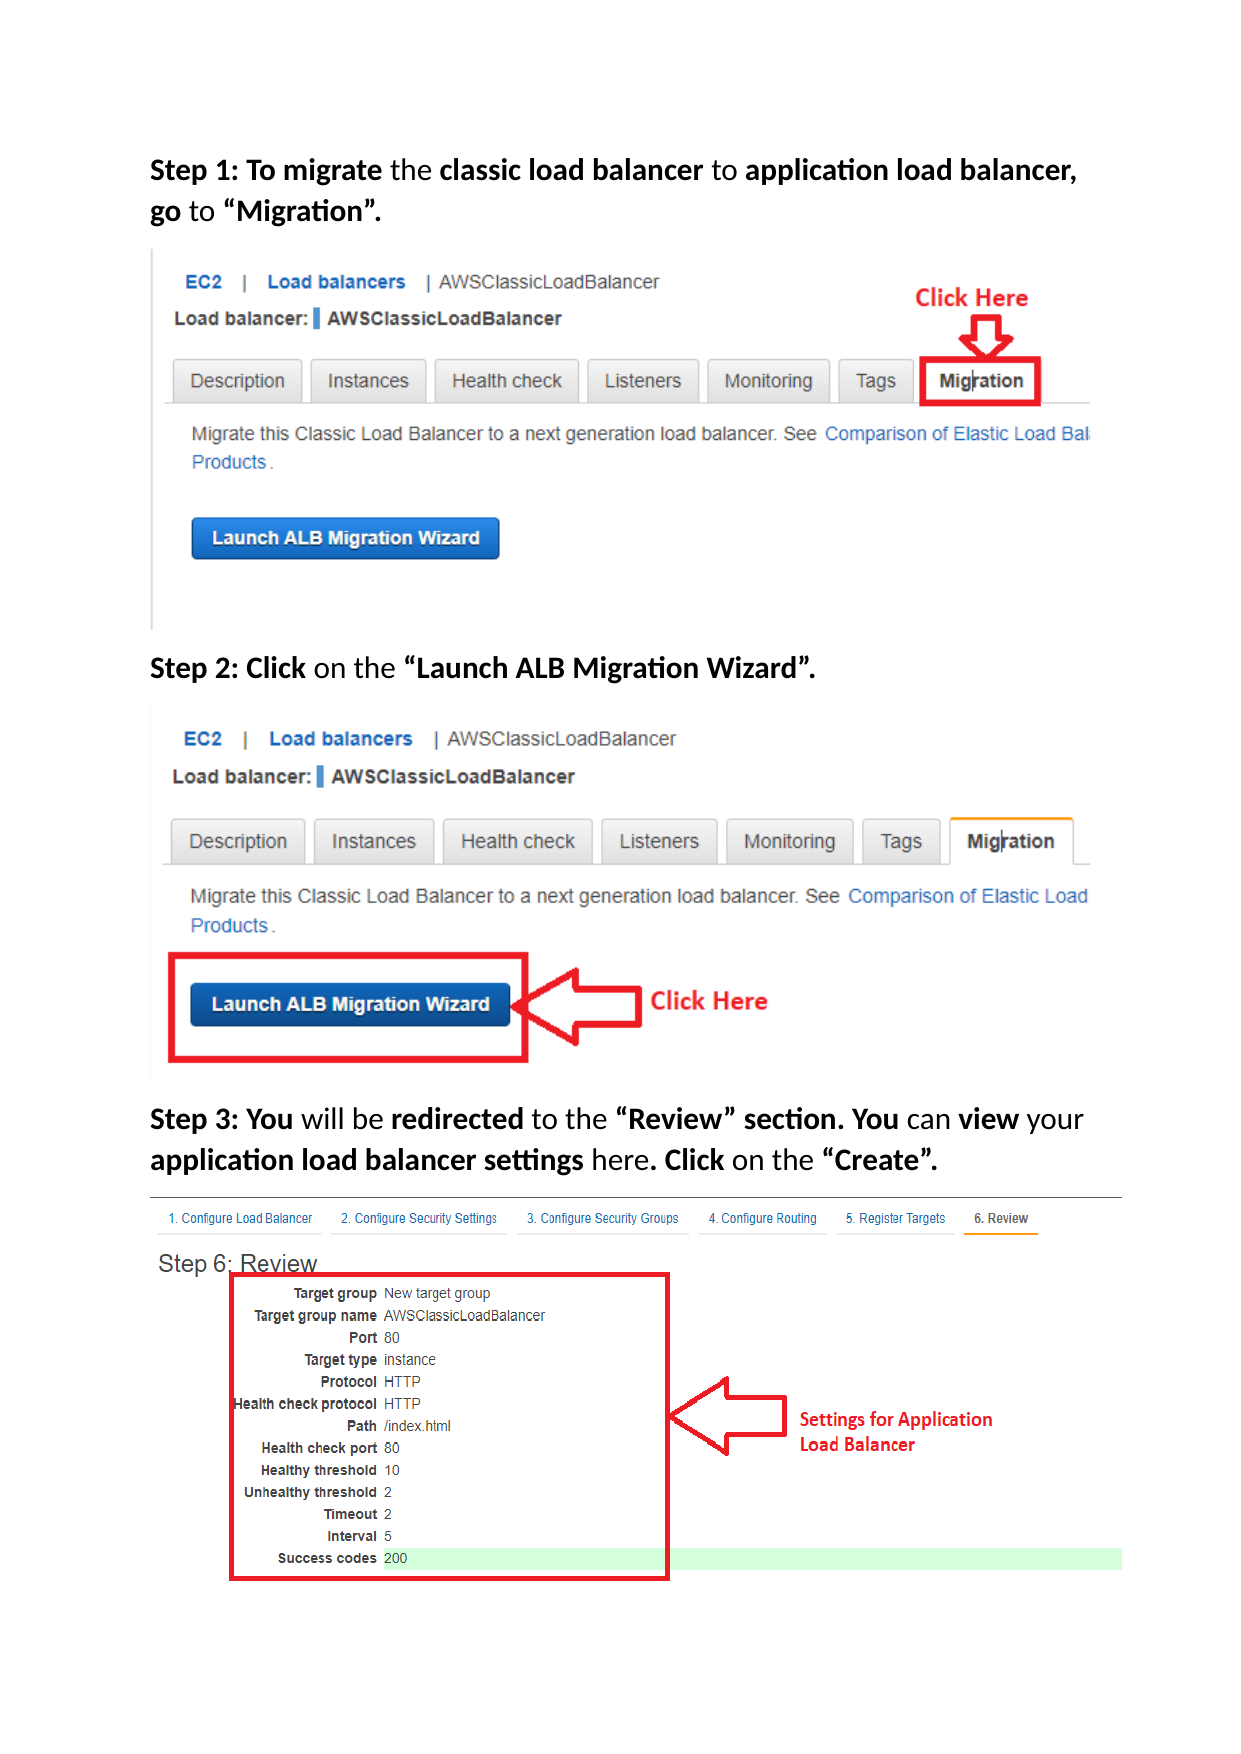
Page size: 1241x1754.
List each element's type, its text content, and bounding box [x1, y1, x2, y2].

text Step 1: To migrate the classic load balancer to application load balancer, go to “Migration”. [150, 150, 1090, 229]
picture [150, 1197, 1122, 1587]
picture [150, 248, 1091, 630]
text Step 3: You will be redirected to the “Review” section. You can view your application load balancer settings here. Click on the “Create”. [150, 1099, 1090, 1178]
picture [150, 706, 1091, 1080]
text Step 2: Click on the “Launch ALB Migration Wizard”. [150, 648, 1090, 686]
